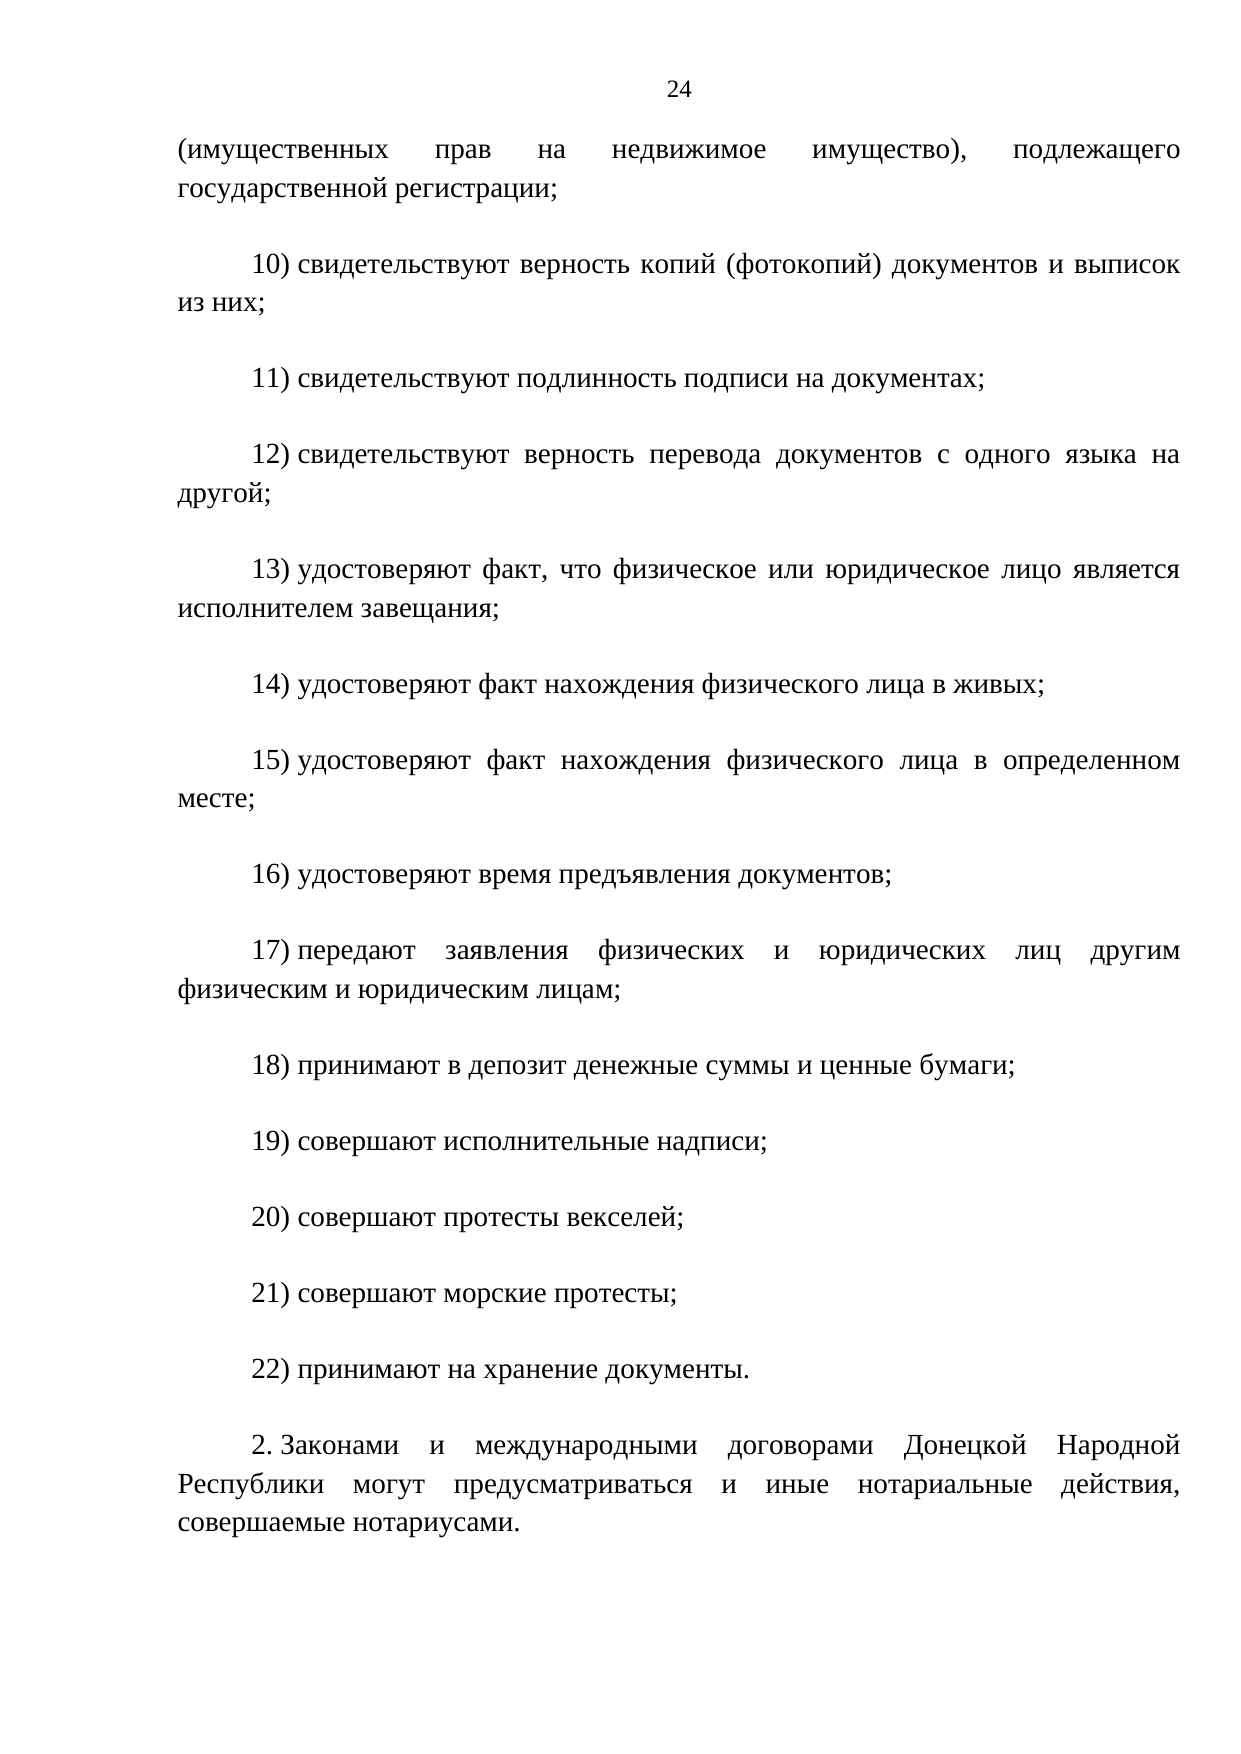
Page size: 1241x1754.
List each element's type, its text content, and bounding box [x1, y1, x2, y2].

text 2. Законами и международными договорами Донецкой Народной Республики могут предусматриваться и иные нотариальные действия, совершаемые нотариусами. [177, 1427, 1181, 1538]
text 21) совершают морские протесты; [177, 1275, 1181, 1309]
text 22) принимают на хранение документы. [177, 1351, 1181, 1385]
text 15) удостоверяют факт нахождения физического лица в определенном месте; [177, 742, 1181, 814]
text 19) совершают исполнительные надписи; [177, 1123, 1181, 1157]
text 12) свидетельствуют верность перевода документов с одного языка на другой; [177, 437, 1181, 509]
text 20) совершают протесты векселей; [177, 1199, 1181, 1233]
text 14) удостоверяют факт нахождения физического лица в живых; [177, 666, 1181, 699]
text 11) свидетельствуют подлинность подписи на документах; [177, 361, 1181, 394]
text 10) свидетельствуют верность копий (фотокопий) документов и выписок из них; [177, 246, 1181, 318]
text 18) принимают в депозит денежные суммы и ценные бумаги; [177, 1047, 1181, 1081]
text 16) удостоверяют время предъявления документов; [177, 856, 1181, 890]
text 17) передают заявления физических и юридических лиц другим физическим и юридическим лицам; [177, 932, 1181, 1004]
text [177, 131, 1181, 203]
text 13) удостоверяют факт, что физическое или юридическое лицо является исполнителем завещания; [177, 551, 1181, 623]
